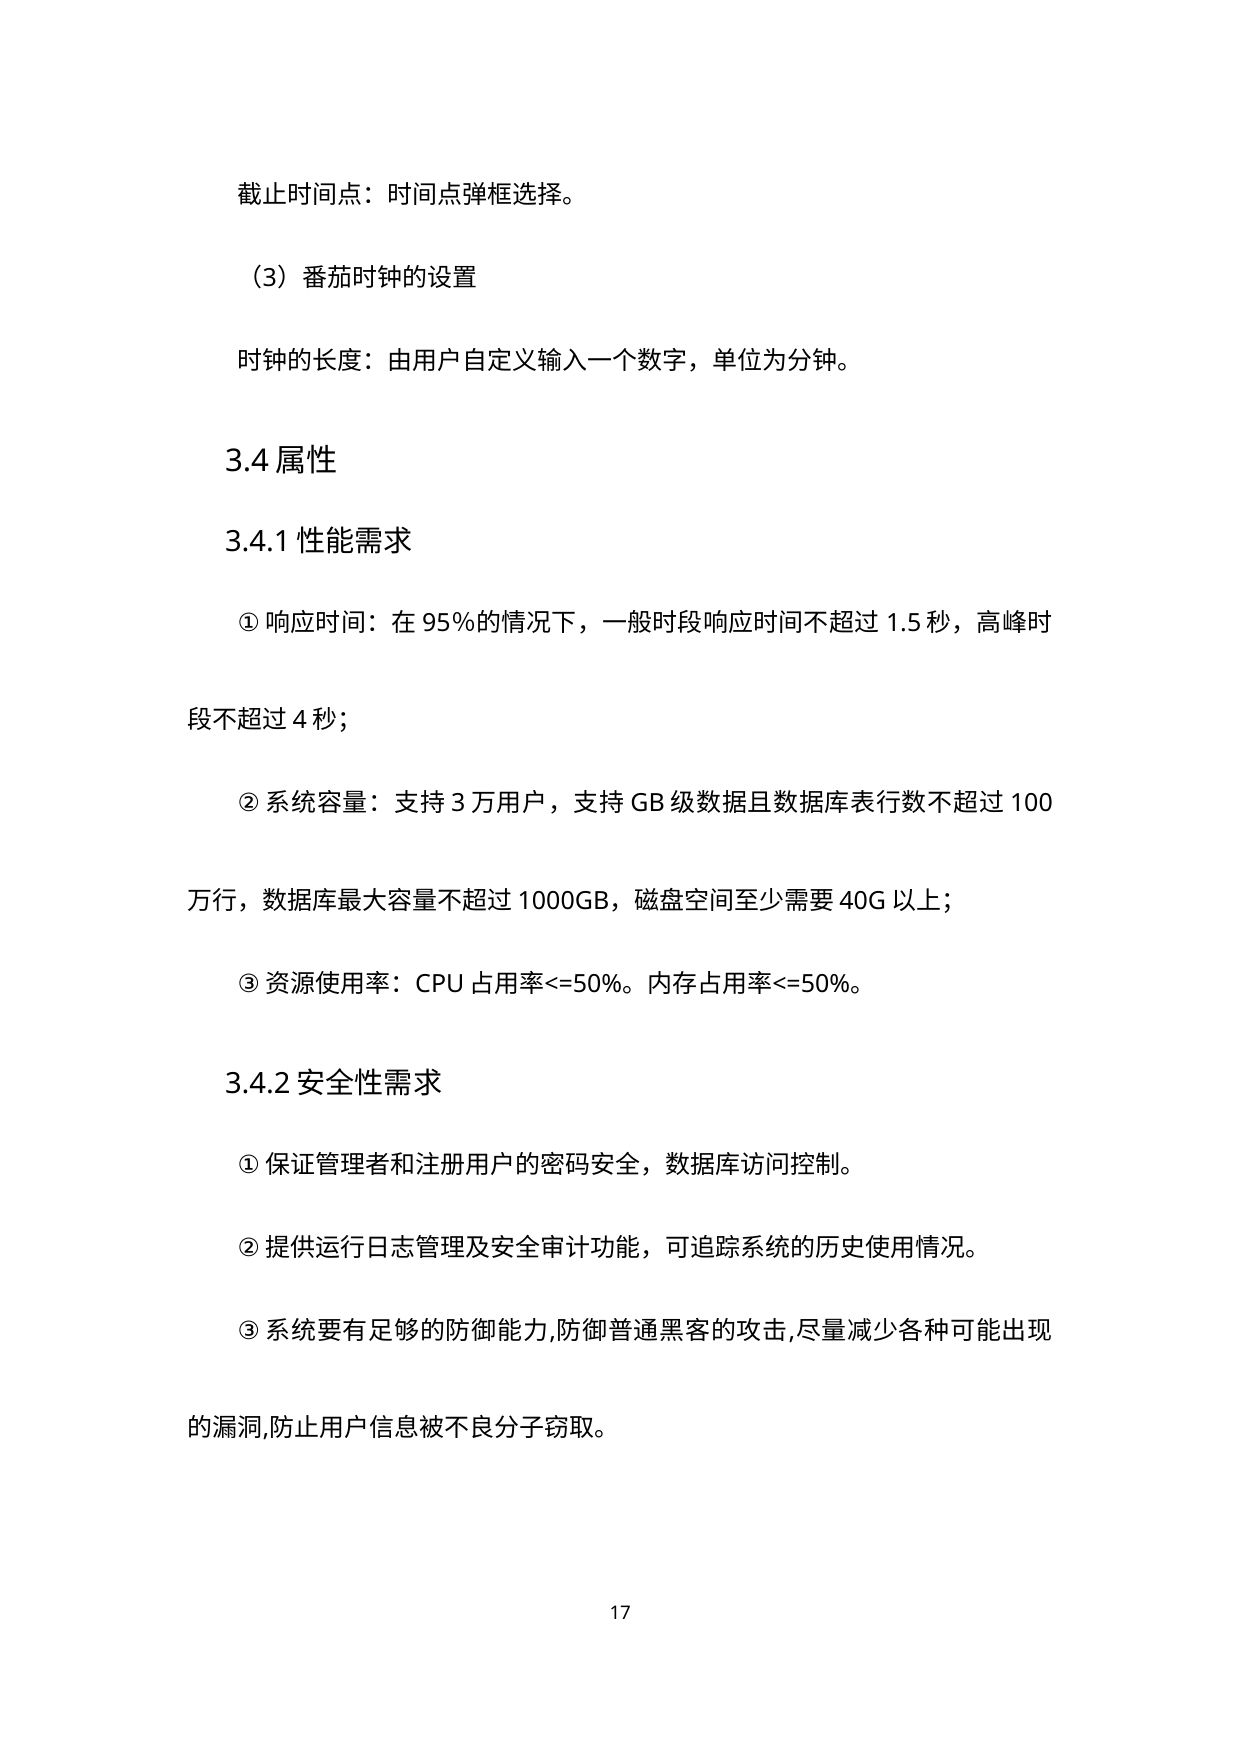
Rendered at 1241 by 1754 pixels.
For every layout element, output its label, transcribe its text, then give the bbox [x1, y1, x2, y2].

list 3.4属性 [225, 425, 1053, 490]
list ②系统容量：支持3万用户，支持GB级数据且数据库表行数不超过100万行，数据库最大容量不超过1000GB，磁盘空间至少需要40G以上； [187, 768, 1053, 931]
list ③资源使用率：CPU占用率<=50%。内存占用率<=50%。 [187, 949, 1053, 1014]
list ①保证管理者和注册用户的密码安全，数据库访问控制。 [187, 1130, 1053, 1195]
list 3.4.2安全性需求 [225, 1048, 1053, 1113]
list 截止时间点：时间点弹框选择。 [187, 160, 1053, 225]
list ①响应时间：在95％的情况下，一般时段响应时间不超过1.5秒，高峰时段不超过4秒； [187, 588, 1053, 750]
list ③系统要有足够的防御能力,防御普通黑客的攻击,尽量减少各种可能出现的漏洞,防止用户信息被不良分子窃取。 [187, 1296, 1053, 1458]
list （3）番茄时钟的设置 [187, 243, 1053, 308]
list ②提供运行日志管理及安全审计功能，可追踪系统的历史使用情况。 [187, 1213, 1053, 1278]
list 时钟的长度：由用户自定义输入一个数字，单位为分钟。 [187, 326, 1053, 391]
list 3.4.1性能需求 [225, 507, 1053, 572]
